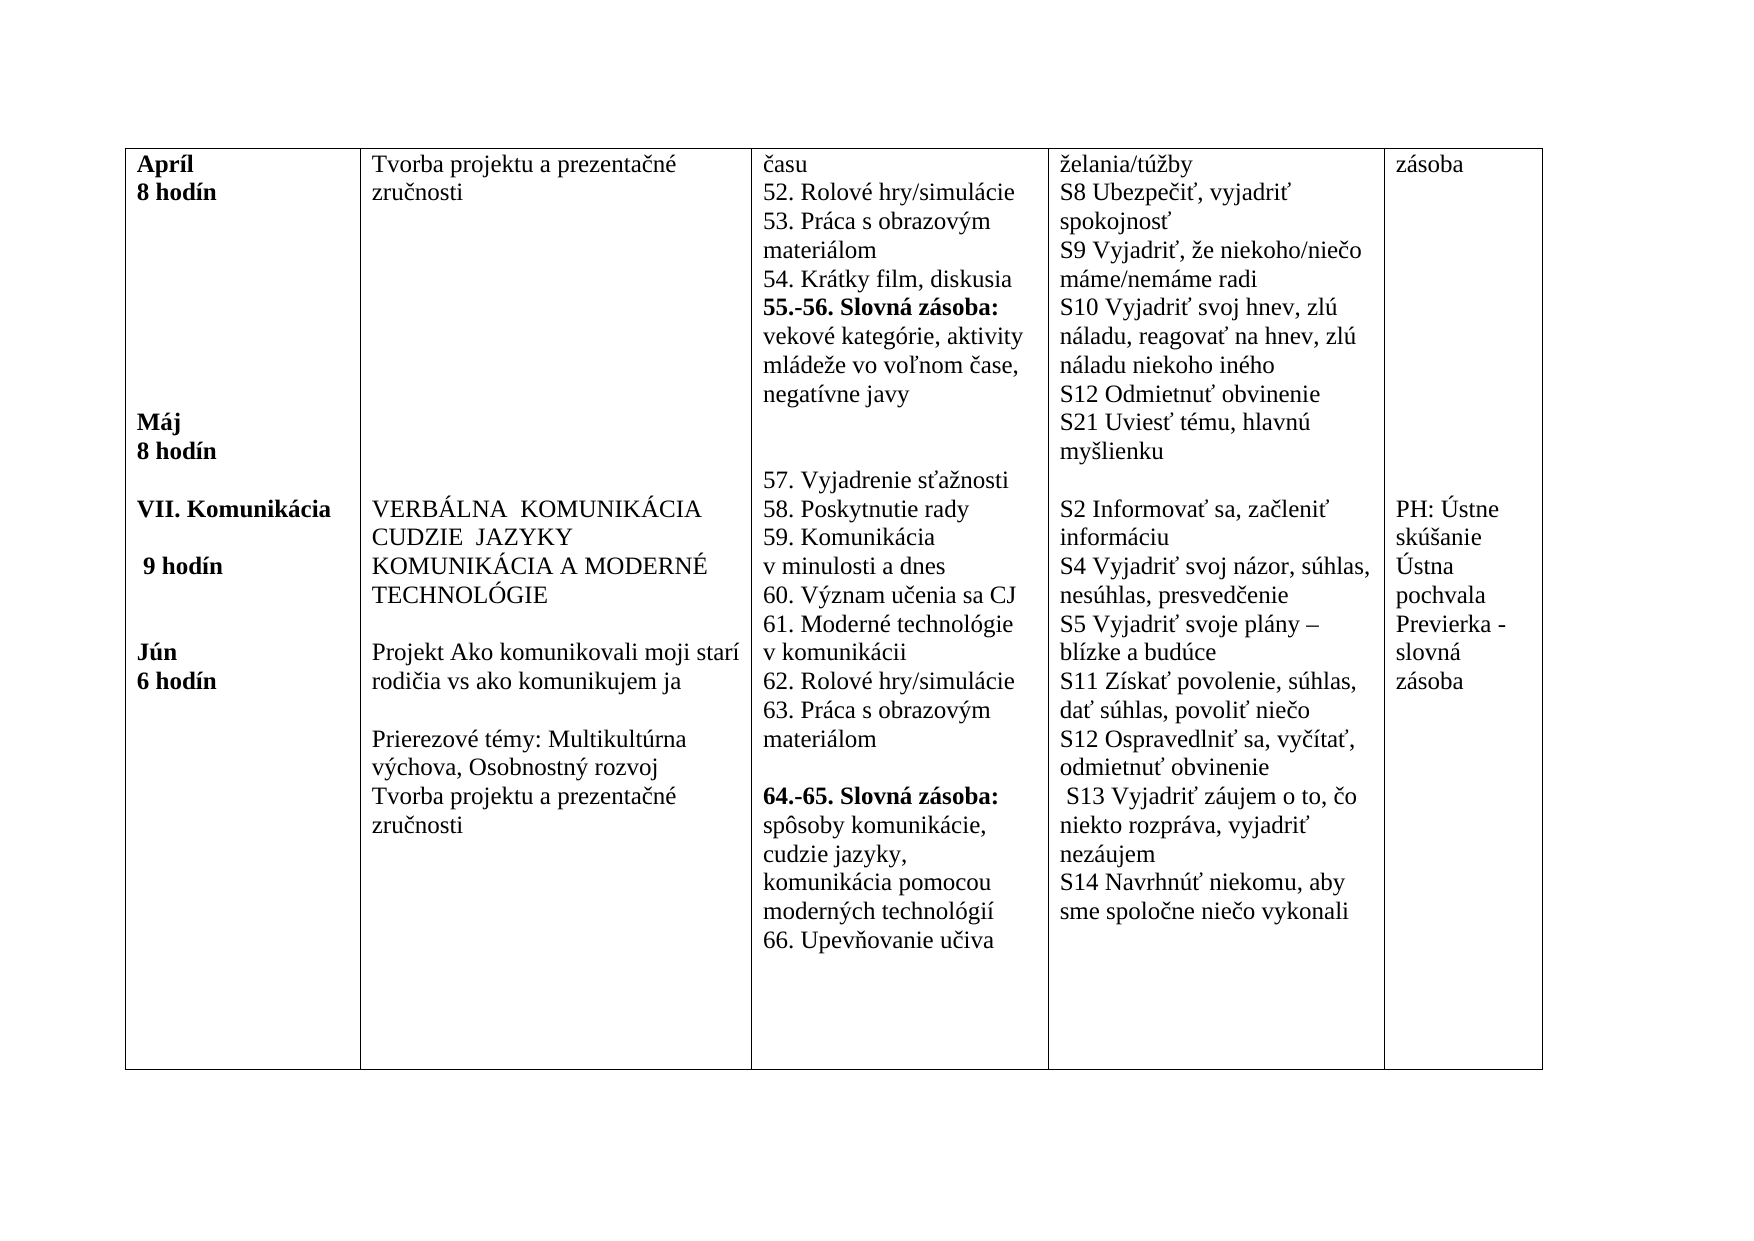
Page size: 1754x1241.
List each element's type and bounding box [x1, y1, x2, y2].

table_cell [1049, 149, 1384, 1069]
table_cell [126, 149, 360, 1069]
table_cell [361, 149, 751, 1069]
table_cell [752, 149, 1048, 1069]
table_cell [1385, 149, 1542, 1069]
